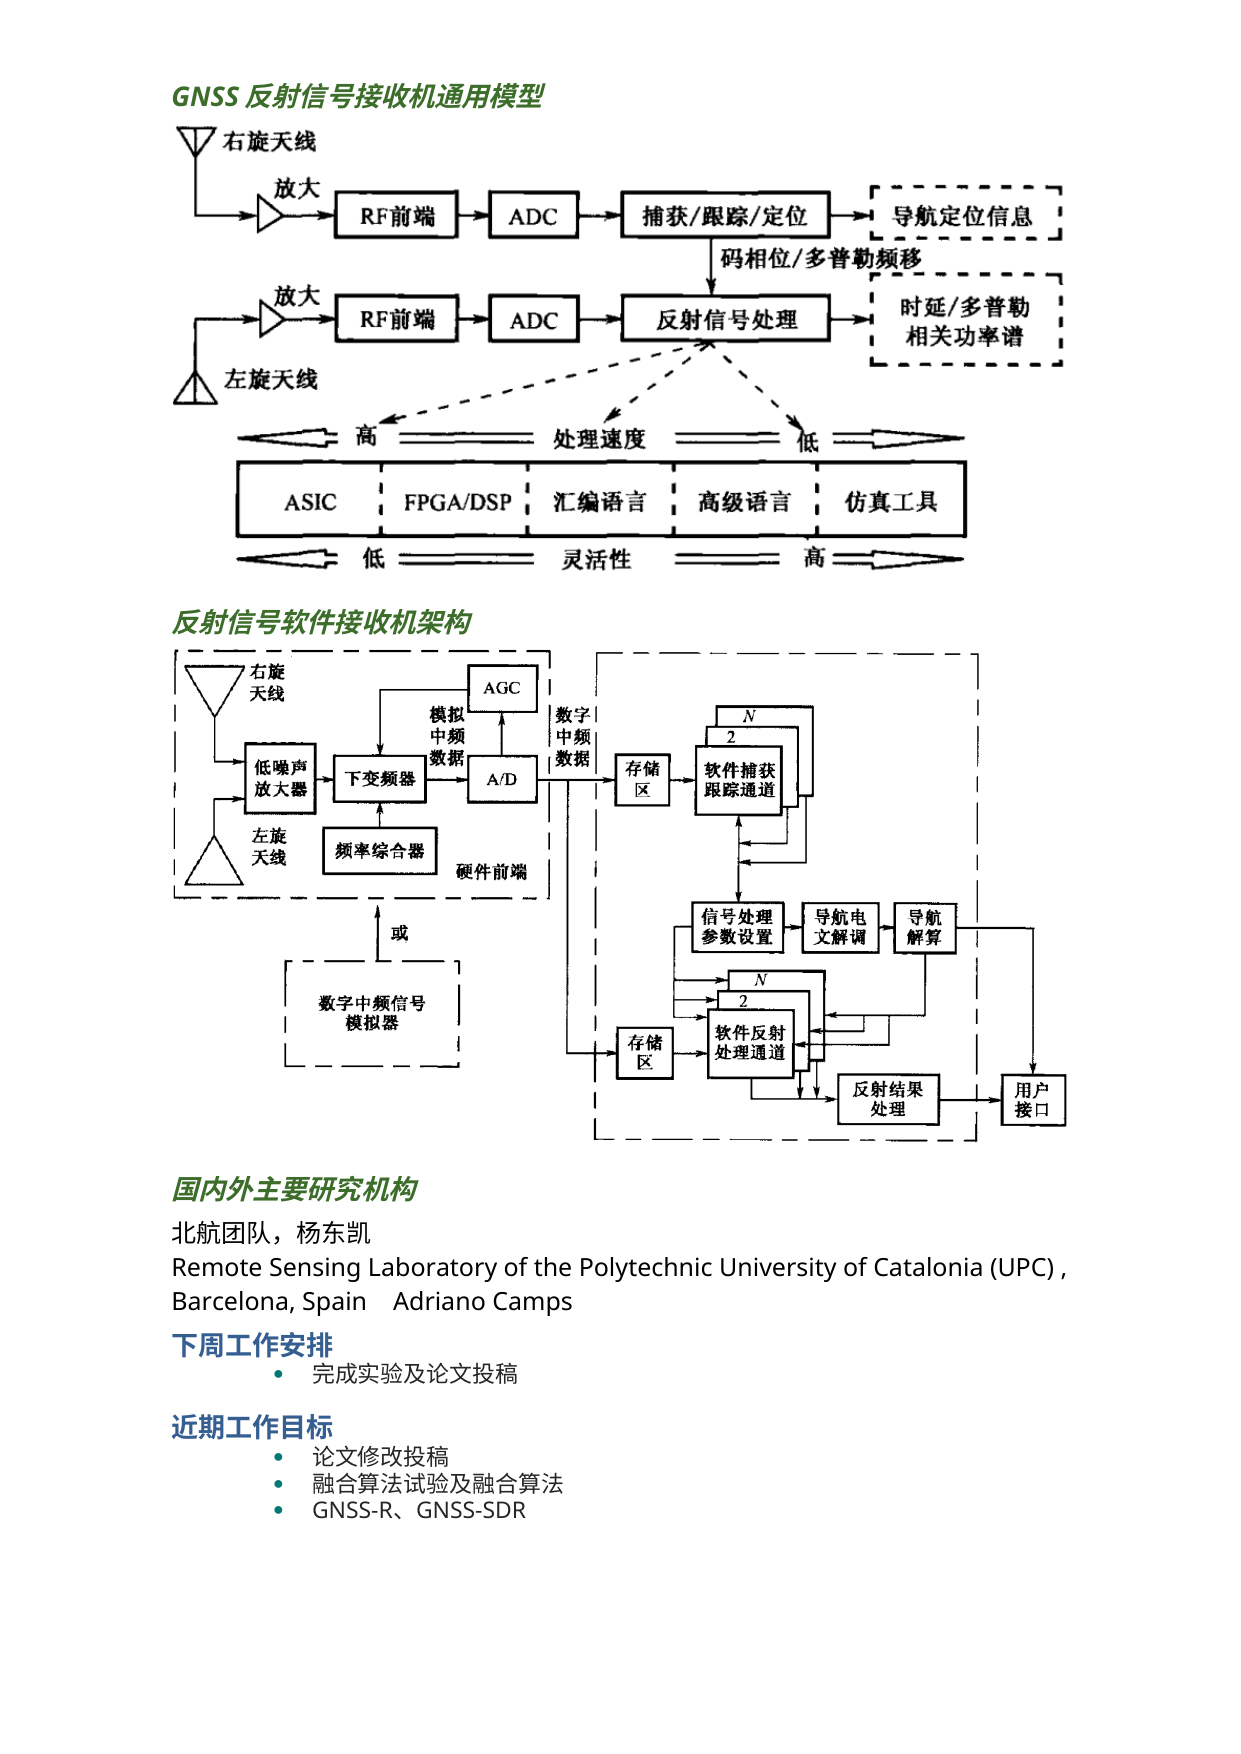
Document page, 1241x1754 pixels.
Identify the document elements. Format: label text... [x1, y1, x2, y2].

text Remote Sensing Laboratory of the Polytechnic University of Catalonia (UPC) , Barcelona, Spain Adriano Camps [171, 1249, 1069, 1317]
list GNSS-R、GNSS-SDR [274, 1497, 1069, 1524]
picture [171, 120, 1069, 576]
list 论文修改投稿 [274, 1444, 1069, 1471]
subtitle 近期工作目标 [171, 1413, 1069, 1444]
subtitle 下周工作安排 [171, 1330, 1069, 1361]
picture [171, 646, 1069, 1143]
list 融合算法试验及融合算法 [274, 1471, 1069, 1497]
text 北航团队，杨东凯 [171, 1213, 1069, 1249]
subtitle 反射信号软件接收机架构 [171, 601, 1069, 640]
list 完成实验及论文投稿 [274, 1361, 1069, 1388]
subtitle GNSS反射信号接收机通用模型 [171, 75, 1069, 114]
subtitle 国内外主要研究机构 [171, 1168, 1069, 1207]
